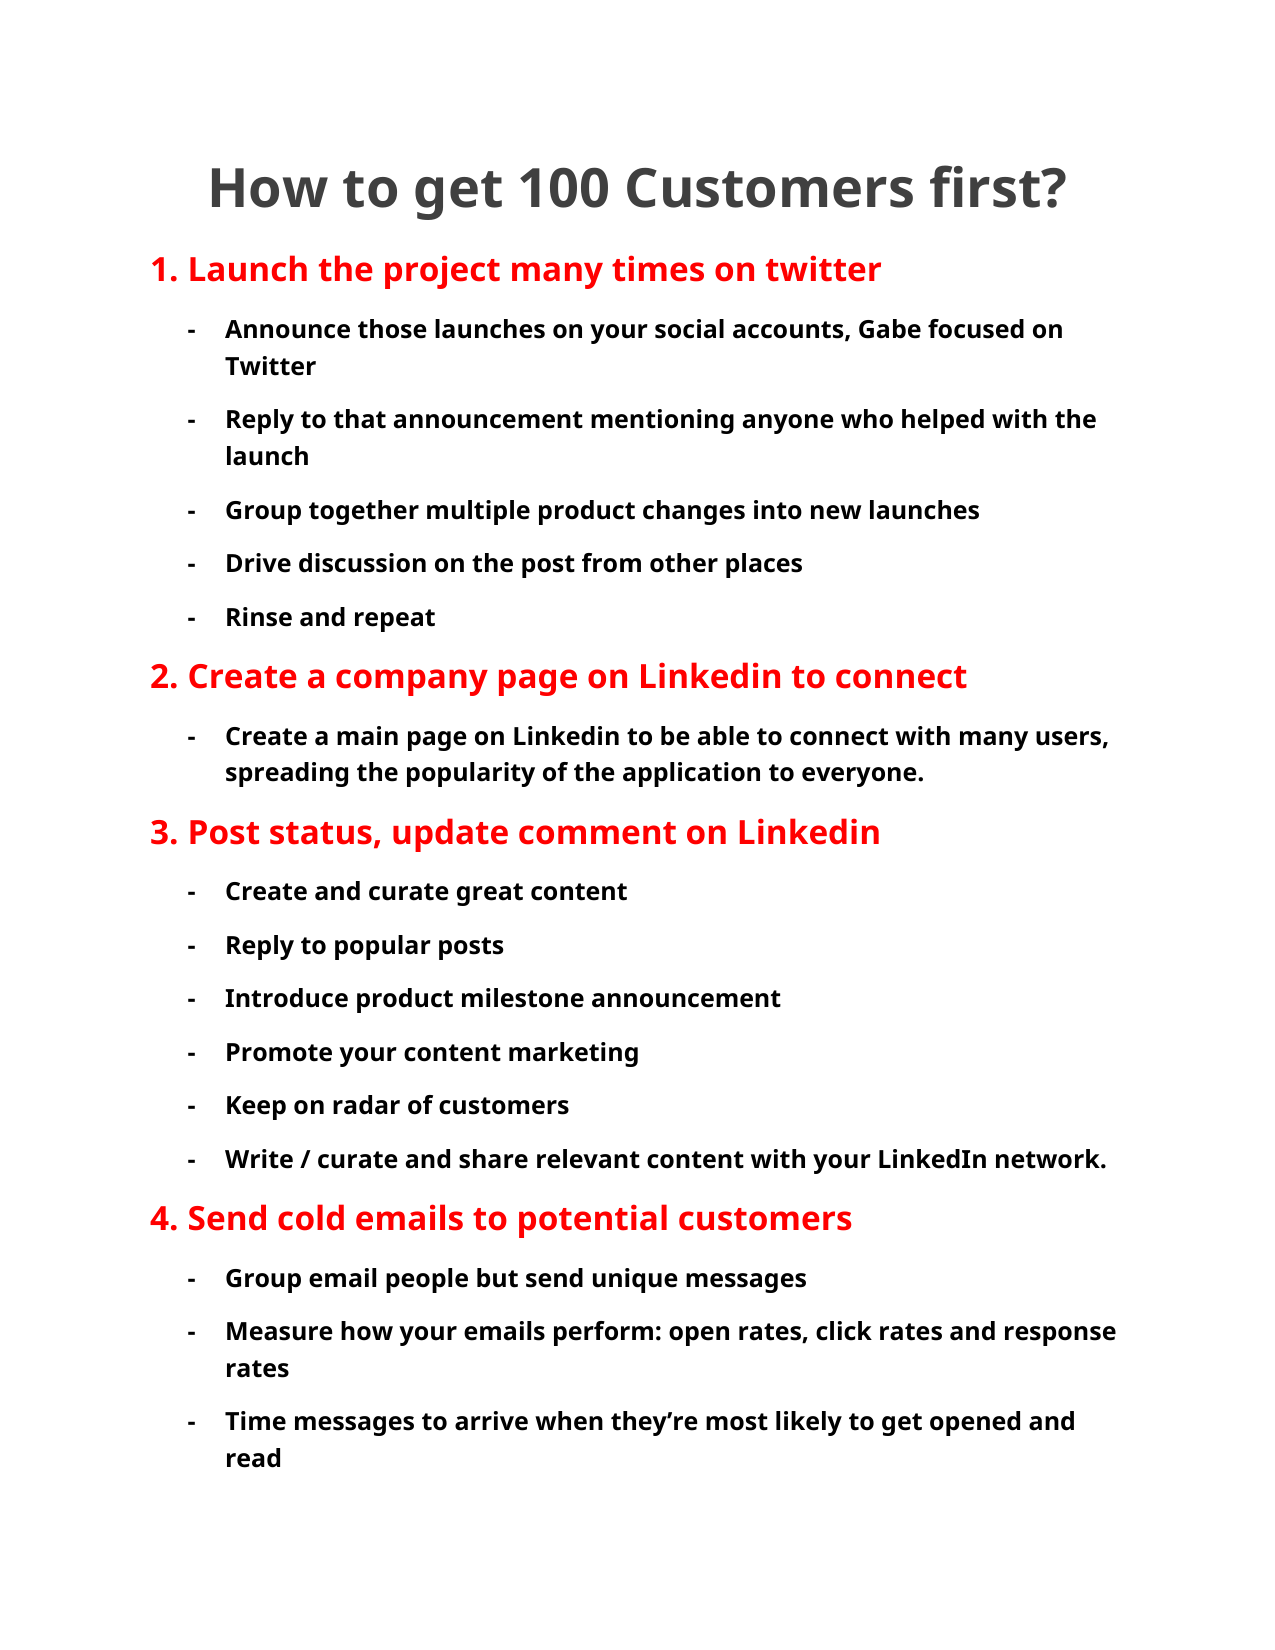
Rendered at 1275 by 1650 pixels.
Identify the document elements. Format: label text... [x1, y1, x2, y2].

list Create a main page on Linkedin to be able to connect with many users, spreading the popularity of the application to everyone. [187, 718, 1125, 789]
list Write / curate and share relevant content with your LinkedIn network. [187, 1141, 1125, 1175]
list Reply to that announcement mentioning anyone who helped with the launch [187, 402, 1125, 473]
list Rinse and repeat [187, 599, 1125, 633]
list Drive discussion on the post from other places [187, 546, 1125, 580]
list Time messages to arrive when they’re most likely to get opened and read [187, 1404, 1125, 1475]
list Launch the project many times on twitter [150, 246, 1125, 292]
list Announce those launches on your social accounts, Gabe focused on Twitter [187, 312, 1125, 383]
list Promote your content marketing [187, 1034, 1125, 1068]
list Introduce product milestone announcement [187, 981, 1125, 1015]
list Measure how your emails perform: open rates, click rates and response rates [187, 1314, 1125, 1384]
list Keep on radar of customers [187, 1088, 1125, 1122]
list Group email people but send unique messages [187, 1260, 1125, 1294]
list Group together multiple product changes into new launches [187, 492, 1125, 526]
list Create a company page on Linkedin to connect [150, 653, 1125, 698]
list Send cold emails to potential customers [150, 1195, 1125, 1240]
text How to get 100 Customers first? [150, 150, 1125, 224]
list Reply to popular posts [187, 927, 1125, 962]
list Create and curate great content [187, 874, 1125, 908]
list Post status, update comment on Linkedin [150, 808, 1125, 854]
